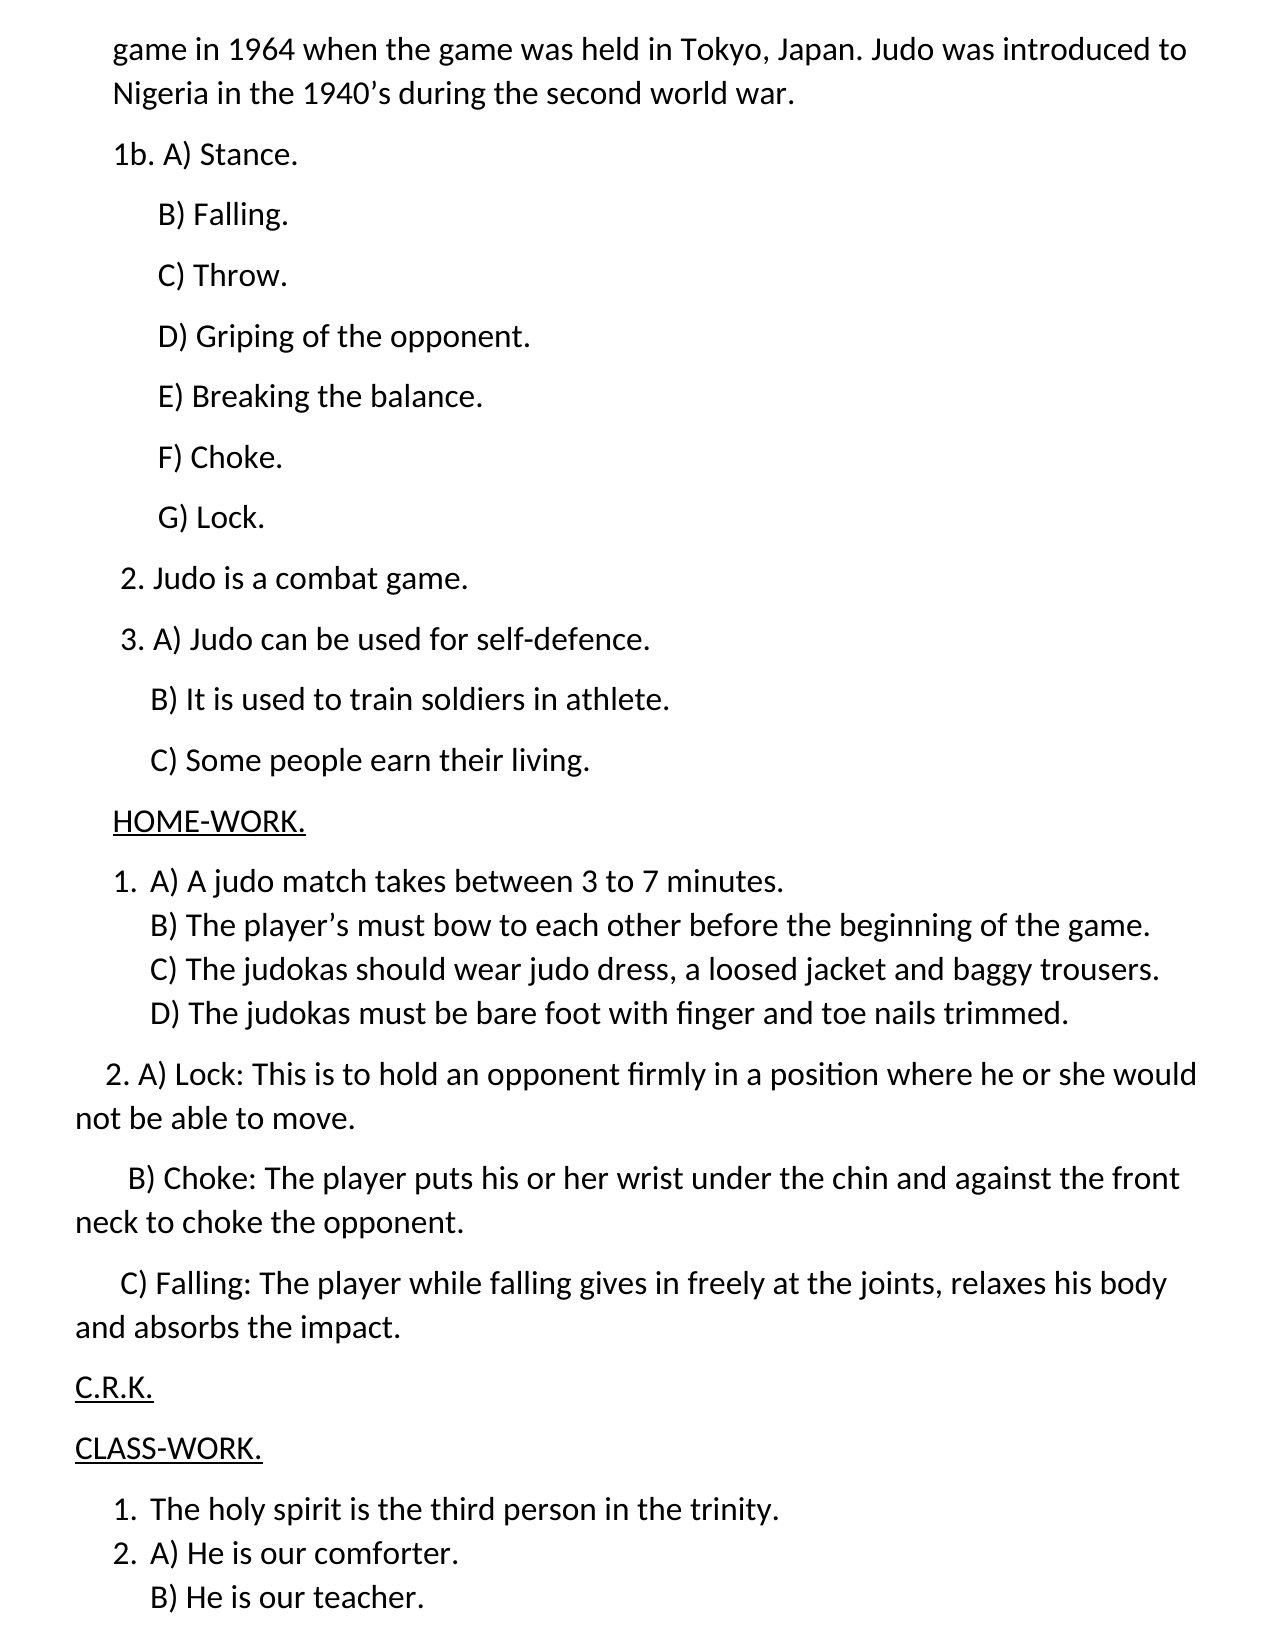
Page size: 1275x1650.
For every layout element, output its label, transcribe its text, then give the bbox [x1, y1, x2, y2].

list C) The judokas should wear judo dress, a loosed jacket and baggy trousers. [150, 948, 1209, 989]
list B) He is our teacher. [150, 1576, 1209, 1616]
text 2. Judo is a combat game. [112, 557, 1209, 598]
text B) Choke: The player puts his or her wrist under the chin and against the front neck to choke the opponent. [75, 1157, 1209, 1242]
text 2. A) Lock: This is to hold an opponent firmly in a position where he or she would not be able to move. [75, 1053, 1209, 1137]
list D) The judokas must be bare foot with finger and toe nails trimmed. [150, 992, 1209, 1033]
list B) The player’s must bow to each other before the beginning of the game. [150, 904, 1209, 945]
text HOME-WORK. [112, 799, 1209, 840]
text 1b. A) Stance. [112, 133, 1209, 173]
list The holy spirit is the third person in the trinity. [112, 1488, 1209, 1528]
text F) Choke. [112, 436, 1209, 477]
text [112, 28, 1209, 113]
text E) Breaking the balance. [112, 375, 1209, 416]
text G) Lock. [112, 496, 1209, 537]
text C) Some people earn their living. [112, 739, 1209, 780]
list A) A judo match takes between 3 to 7 minutes. [112, 860, 1209, 901]
text 3. A) Judo can be used for self-defence. [112, 618, 1209, 658]
text D) Griping of the opponent. [112, 314, 1209, 355]
text CLASS-WORK. [75, 1427, 1209, 1468]
text C) Throw. [112, 254, 1209, 295]
list A) He is our comforter. [112, 1532, 1209, 1572]
text C) Falling: The player while falling gives in freely at the joints, relaxes his body and absorbs the impact. [75, 1262, 1209, 1347]
text C.R.K. [75, 1366, 1209, 1407]
text B) It is used to train soldiers in athlete. [112, 678, 1209, 719]
text B) Falling. [112, 193, 1209, 234]
